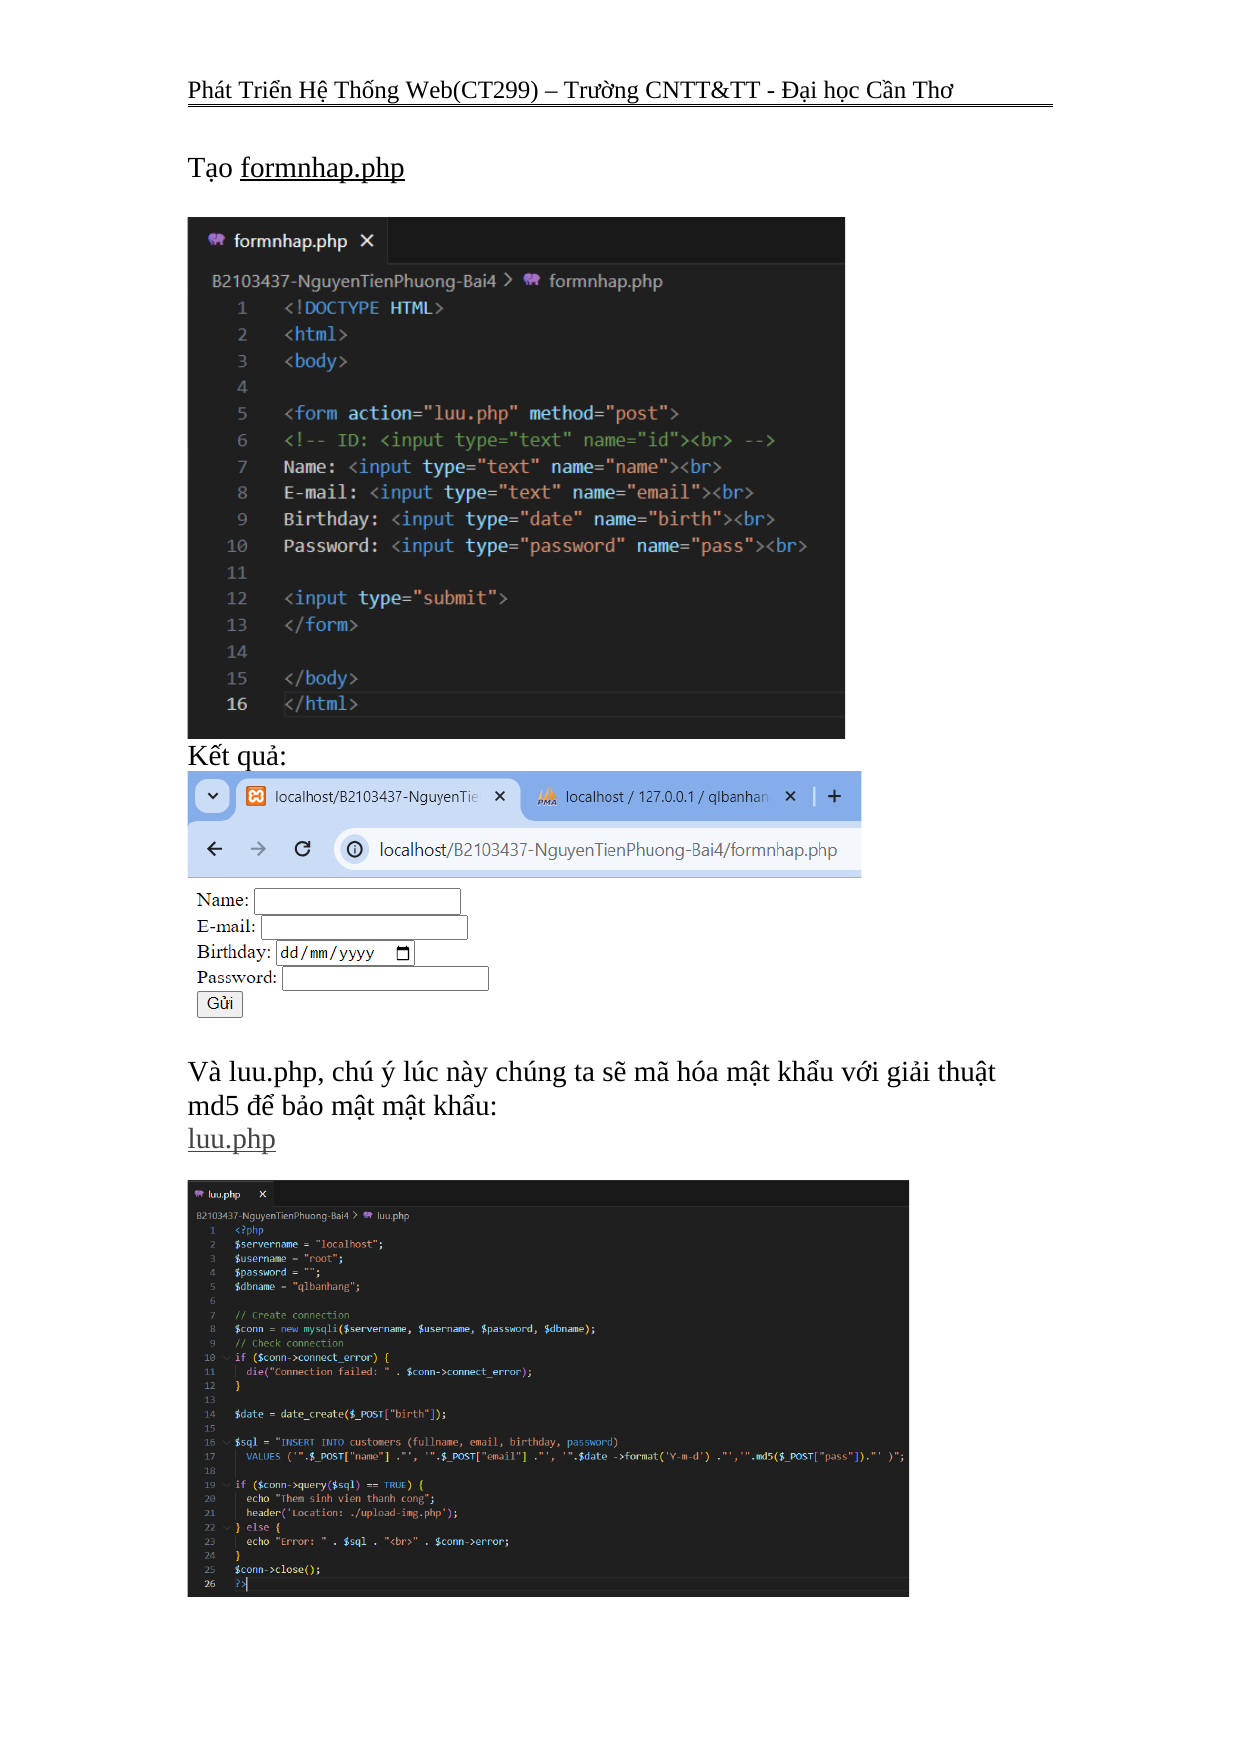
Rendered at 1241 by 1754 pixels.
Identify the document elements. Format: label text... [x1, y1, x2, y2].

picture [187, 771, 862, 1030]
text Kết quả: [187, 738, 1053, 772]
text Và luu.php, chú ý lúc này chúng ta sẽ mã hóa mật khẩu với giải thuật md5 để bảo mật mật khẩu: [187, 1054, 1053, 1122]
text luu.php [187, 1122, 1053, 1155]
picture [187, 1180, 910, 1597]
text Tạo formnhap.php [187, 150, 1053, 183]
picture [187, 217, 846, 739]
